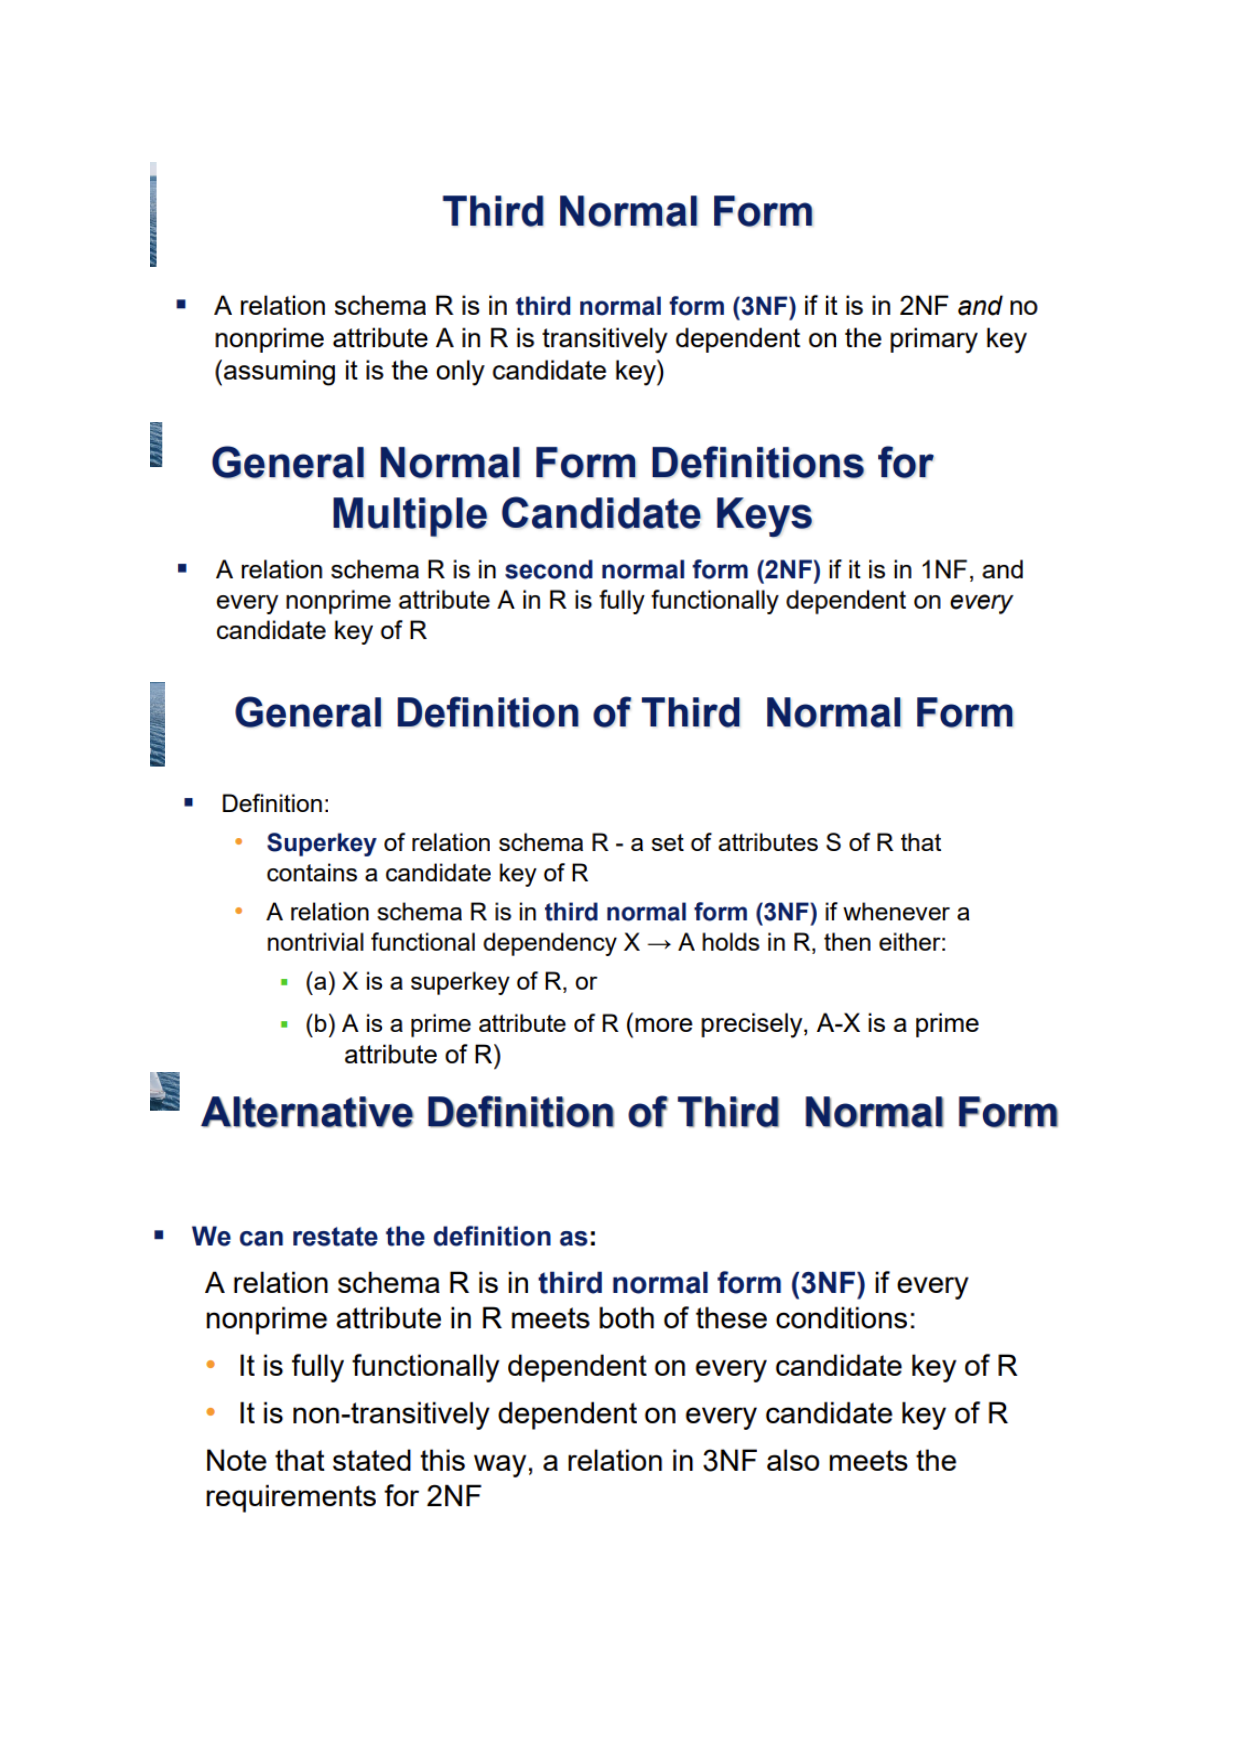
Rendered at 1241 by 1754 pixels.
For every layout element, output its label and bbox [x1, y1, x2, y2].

picture [150, 162, 1091, 393]
picture [150, 422, 1091, 656]
picture [150, 1072, 1091, 1525]
picture [150, 682, 1091, 1071]
